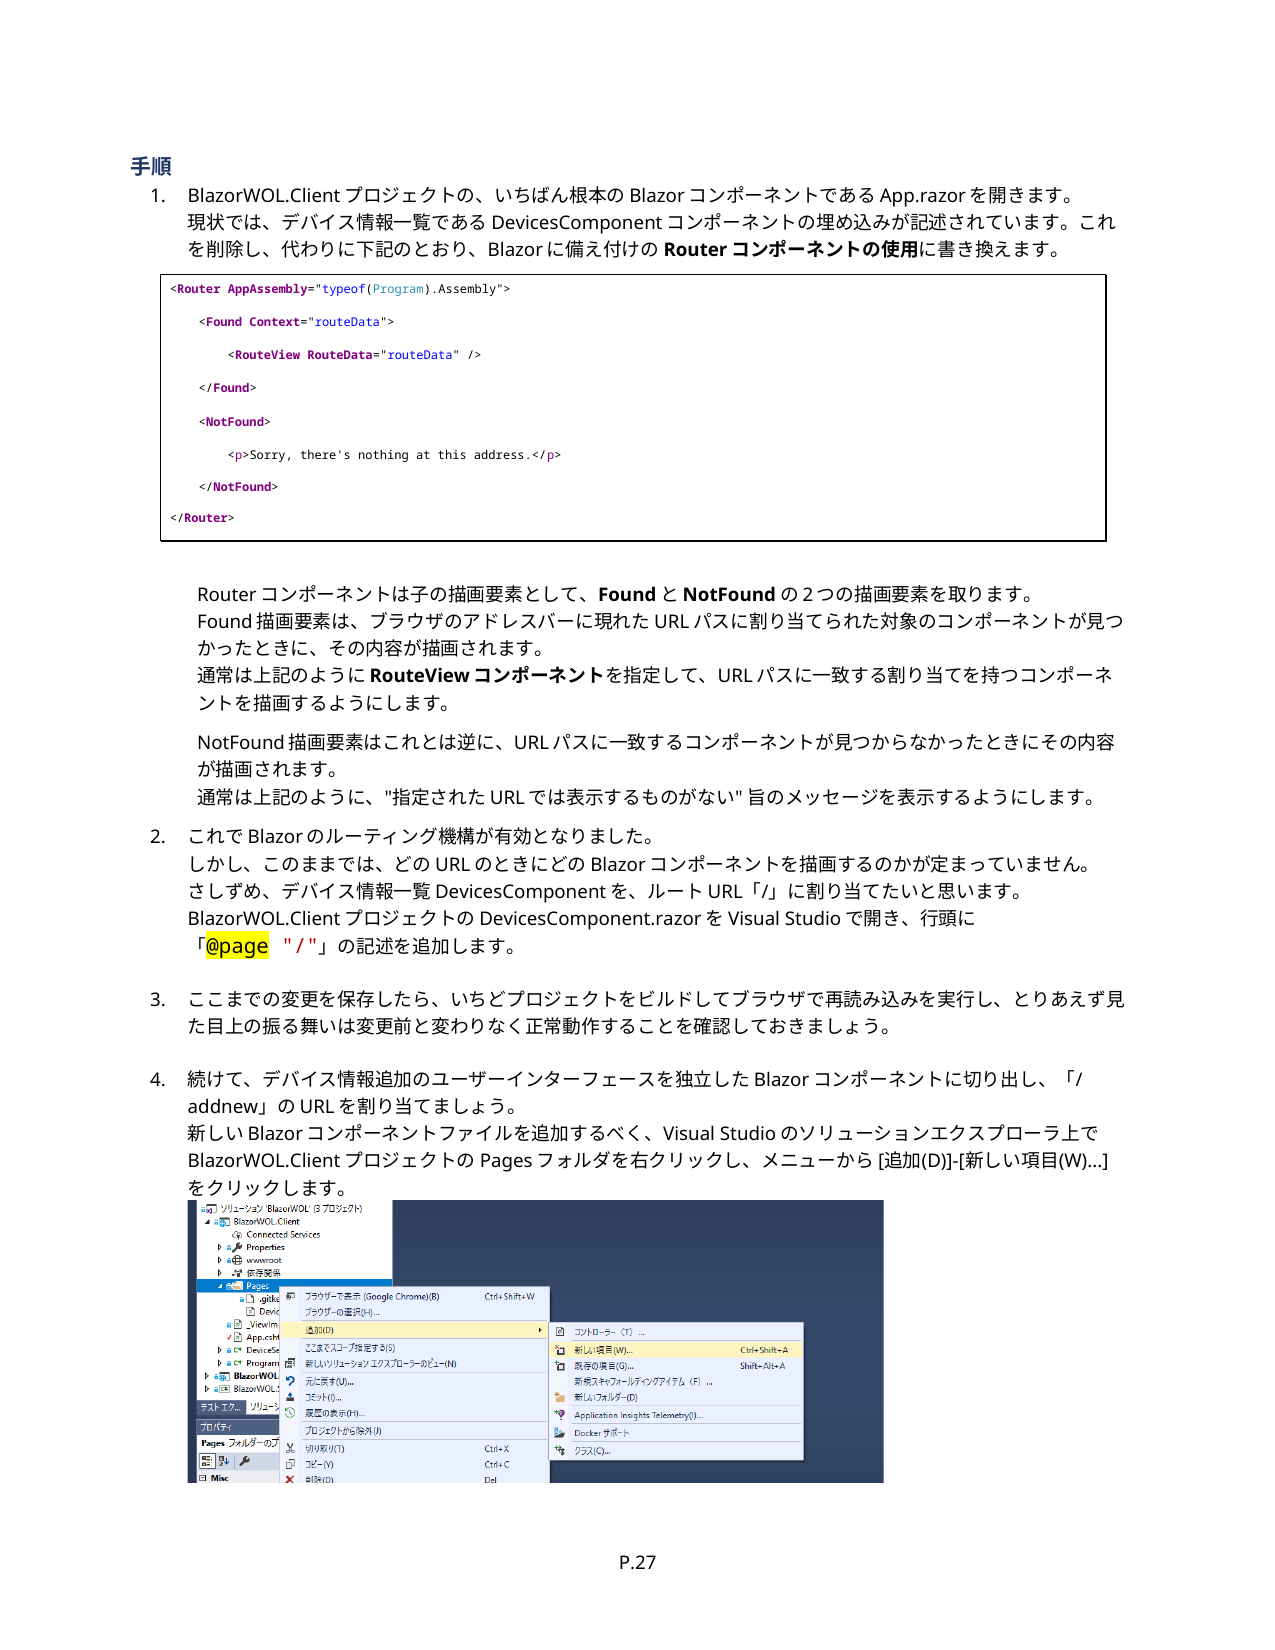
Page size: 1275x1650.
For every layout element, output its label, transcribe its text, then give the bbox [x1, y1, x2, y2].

picture [187, 1200, 884, 1483]
subtitle 手順 [131, 150, 1125, 180]
text <p>Sorry, there's nothing at this address.</p> [161, 439, 1105, 472]
text <RouteView RouteData="routeData" /> [161, 339, 1105, 372]
list これでBlazorのルーティング機構が有効となりました。 しかし、このままでは、どのURLのときにどのBlazorコンポーネントを描画するのかが定まっていません。 さしずめ、デバイス情報一覧DevicesComponentを、ルートURL「/」に割り当てたいと思います。 BlazorWOL.ClientプロジェクトのDevicesComponent.razorをVisual Studioで開き、行頭に 「@page "/"」の記述を追加します。 [150, 822, 1125, 985]
text <Router AppAssembly="typeof(Program).Assembly"> [161, 275, 1105, 306]
list ここまでの変更を保存したら、いちどプロジェクトをビルドしてブラウザで再読み込みを実行し、とりあえず見た目上の振る舞いは変更前と変わりなく正常動作することを確認しておきましょう。 [150, 985, 1125, 1064]
list BlazorWOL.Clientプロジェクトの、いちばん根本のBlazorコンポーネントであるApp.razorを開きます。 現状では、デバイス情報一覧であるDevicesComponentコンポーネントの埋め込みが記述されています。これを削除し、代わりに下記のとおり、Blazorに備え付けの Routerコンポーネントの使用に書き換えます。 [150, 180, 1125, 262]
text NotFound描画要素はこれとは逆に、URLパスに一致するコンポーネントが見つからなかったときにその内容が描画されます。 通常は上記のように、"指定されたURLでは表示するものがない" 旨のメッセージを表示するようにします。 [197, 728, 1125, 809]
text </Found> [161, 372, 1105, 406]
text <Found Context="routeData"> [161, 306, 1105, 339]
text </Router> [161, 503, 1105, 540]
text <NotFound> [161, 406, 1105, 439]
text </NotFound> [161, 472, 1105, 503]
text Routerコンポーネントは子の描画要素として、FoundとNotFoundの2つの描画要素を取ります。 Found描画要素は、ブラウザのアドレスバーに現れたURLパスに割り当てられた対象のコンポーネントが見つかったときに、その内容が描画されます。 通常は上記のようにRouteViewコンポーネントを指定して、URLパスに一致する割り当てを持つコンポーネントを描画するようにします。 [197, 579, 1125, 715]
